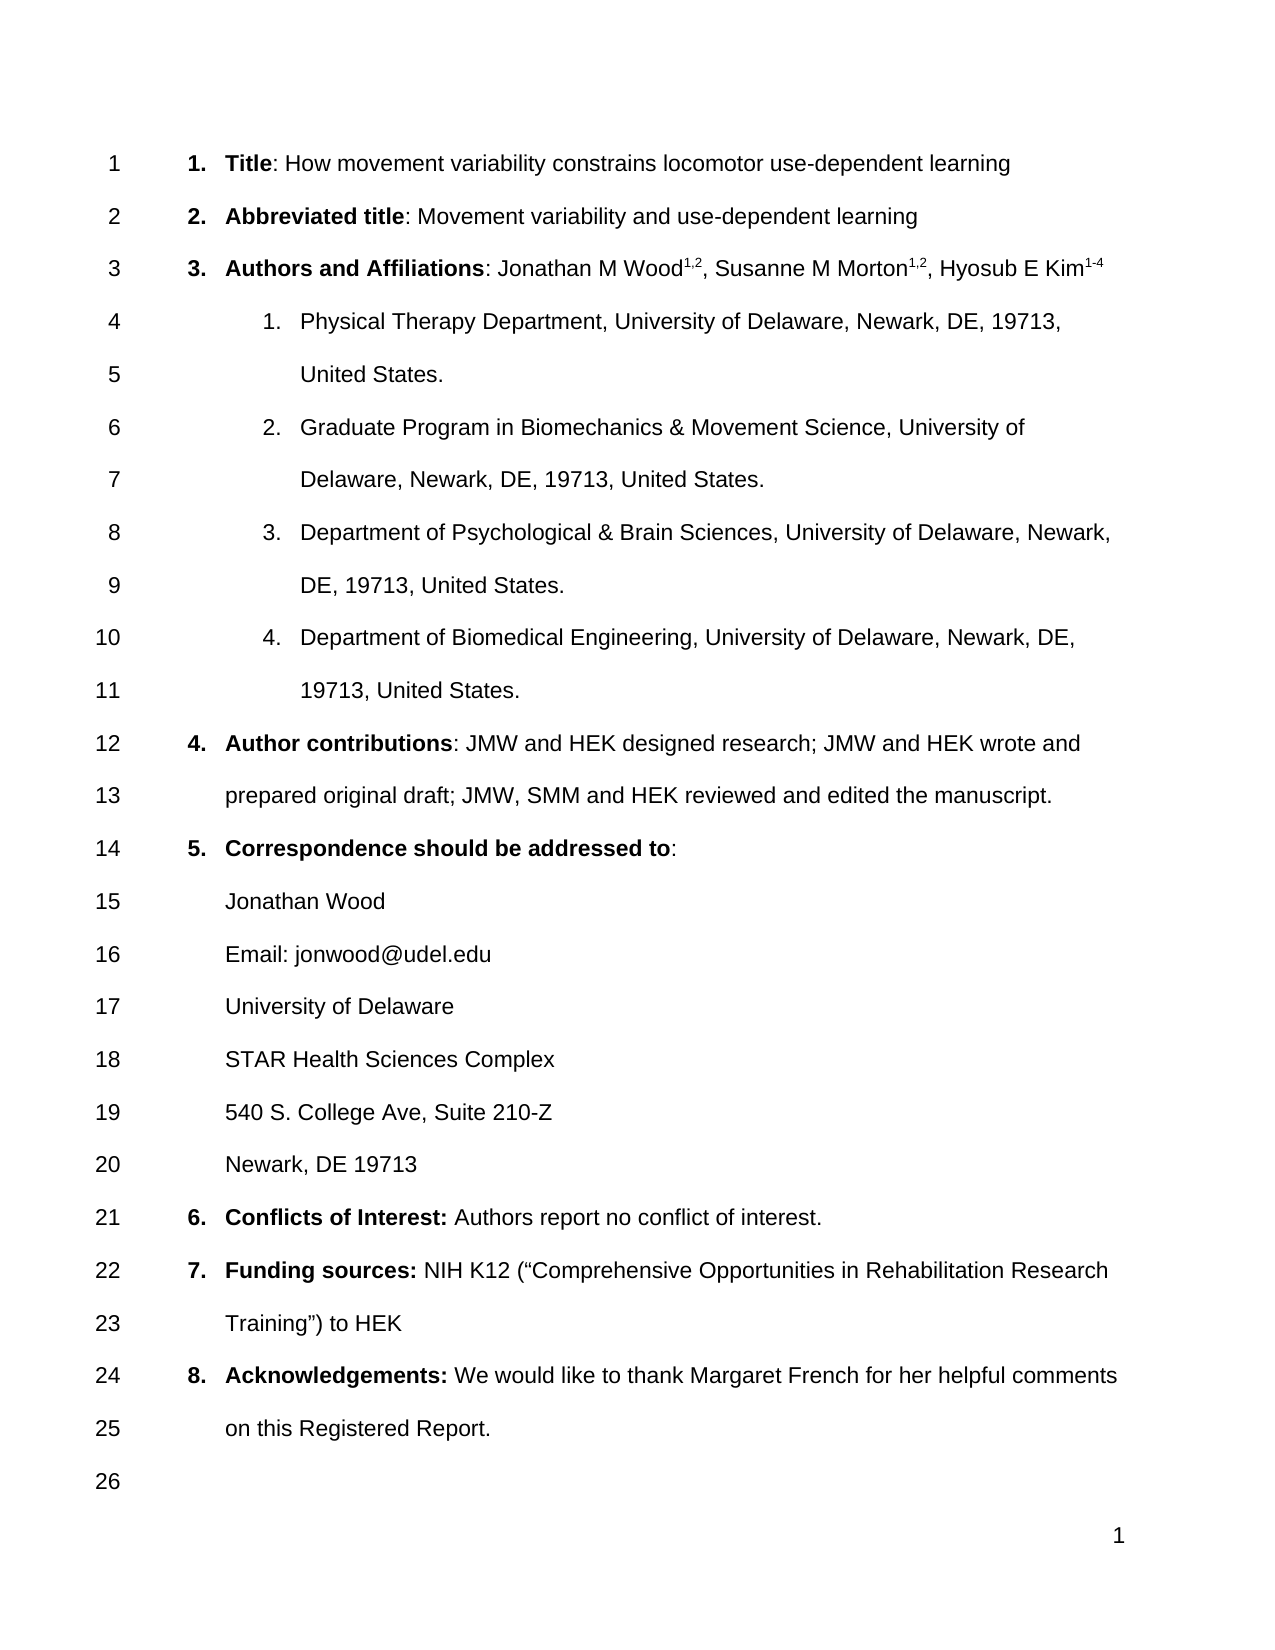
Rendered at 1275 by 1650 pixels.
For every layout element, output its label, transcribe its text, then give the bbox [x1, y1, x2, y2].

list Correspondence should be addressed to: [187, 835, 1125, 862]
list Abbreviated title: Movement variability and use-dependent learning [187, 203, 1125, 229]
list Authors and Affiliations: Jonathan M Wood1,2, Susanne M Morton1,2, Hyosub E Kim1-4 [187, 255, 1125, 282]
list Physical Therapy Department, University of Delaware, Newark, DE, 19713, United States. [262, 308, 1125, 387]
list Acknowledgements: We would like to thank Margaret French for her helpful comments on this Registered Report. [187, 1362, 1125, 1441]
text University of Delaware [150, 993, 1125, 1020]
text Newark, DE 19713 [150, 1151, 1125, 1178]
text Jonathan Wood [150, 888, 1125, 914]
list Department of Biomedical Engineering, University of Delaware, Newark, DE, 19713, United States. [262, 624, 1125, 703]
list Funding sources: NIH K12 (“Comprehensive Opportunities in Rehabilitation Research Training”) to HEK [187, 1257, 1125, 1336]
list Title: How movement variability constrains locomotor use-dependent learning [187, 150, 1125, 176]
text Email: jonwood@udel.edu [150, 941, 1125, 967]
list Author contributions: JMW and HEK designed research; JMW and HEK wrote and prepared original draft; JMW, SMM and HEK reviewed and edited the manuscript. [187, 730, 1125, 809]
text 540 S. College Ave, Suite 210-Z [150, 1099, 1125, 1125]
text STAR Health Sciences Complex [150, 1046, 1125, 1072]
list Department of Psychological & Brain Sciences, University of Delaware, Newark, DE, 19713, United States. [262, 519, 1125, 598]
list Conflicts of Interest: Authors report no conflict of interest. [187, 1204, 1125, 1231]
list Graduate Program in Biomechanics & Movement Science, University of Delaware, Newark, DE, 19713, United States. [262, 413, 1125, 493]
